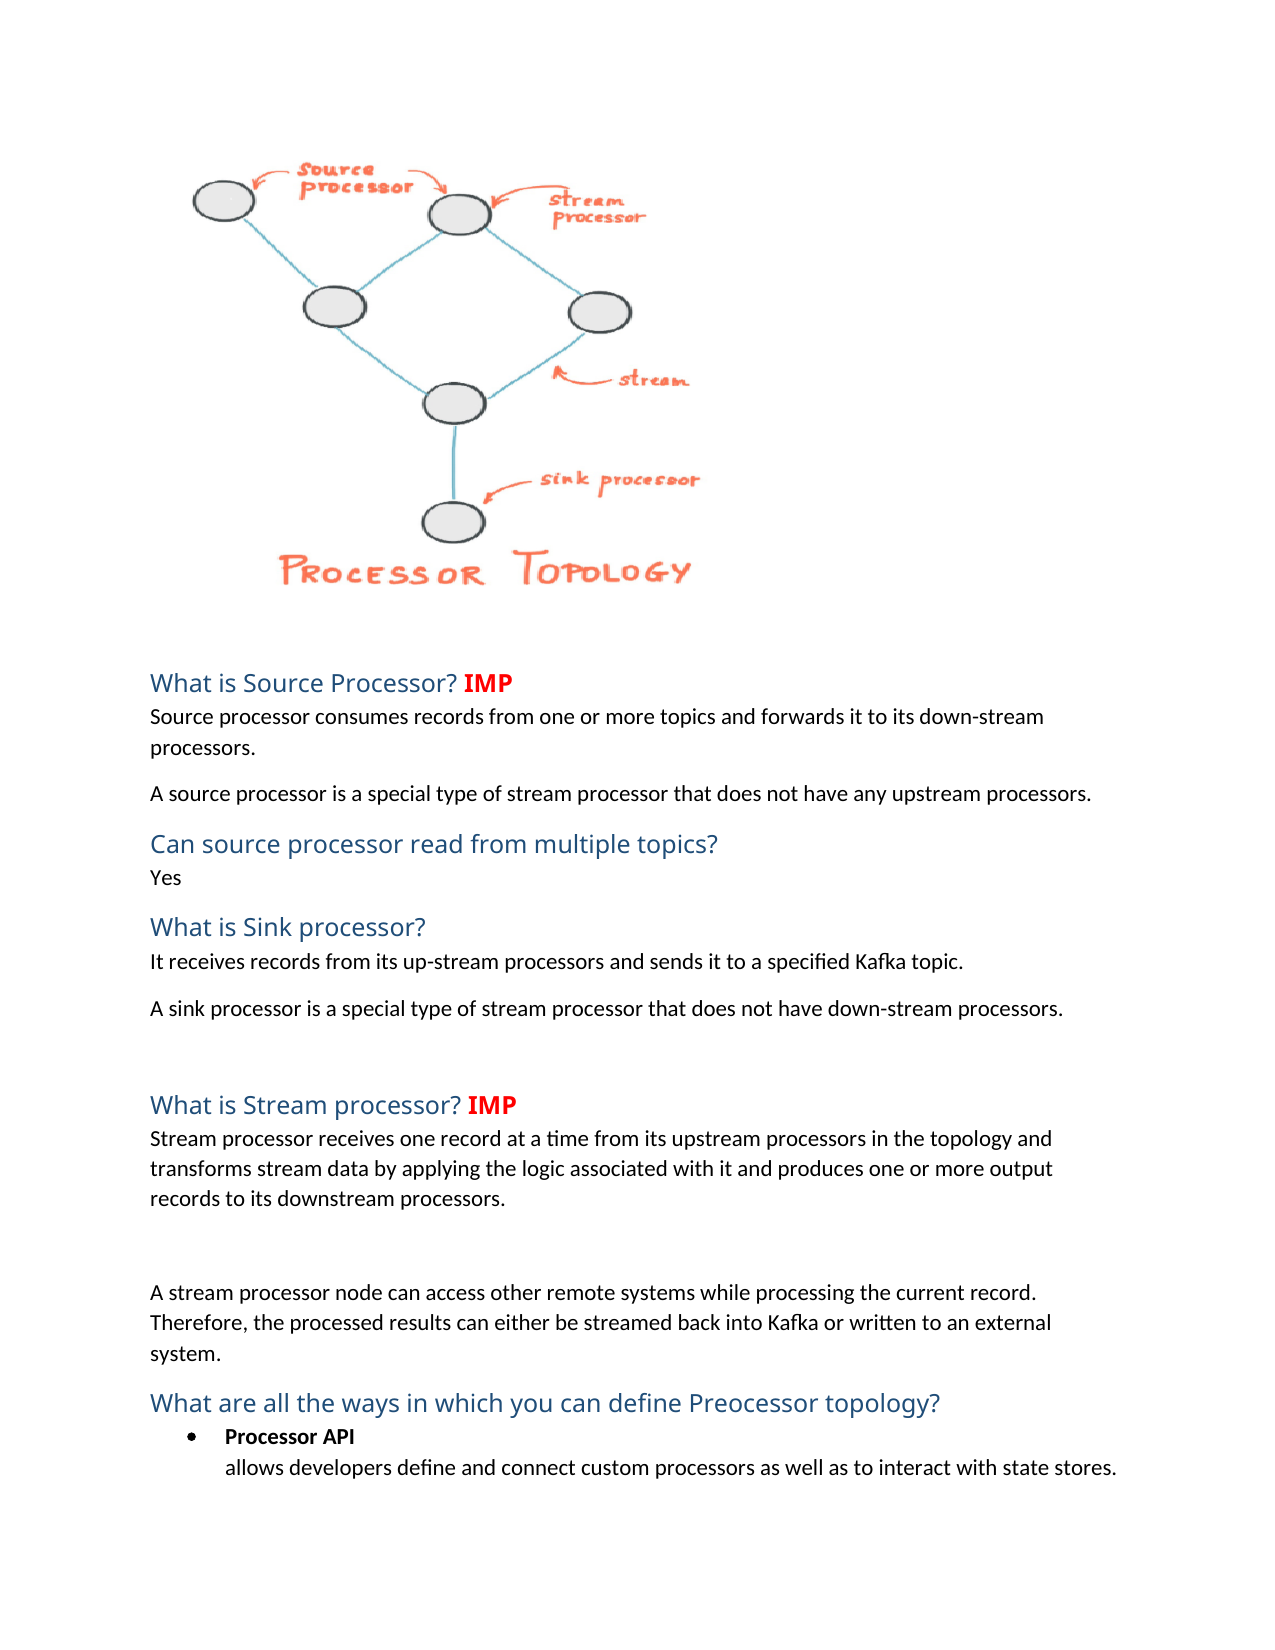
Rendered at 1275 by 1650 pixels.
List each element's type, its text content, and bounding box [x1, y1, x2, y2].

subtitle What is Source Processor? IMP [150, 666, 1125, 700]
list allows developers define and connect custom processors as well as to interact with state stores. [225, 1453, 1125, 1481]
subtitle Can source processor read from multiple topics? [150, 826, 1125, 860]
list Processor API [187, 1422, 1125, 1450]
picture [150, 150, 848, 600]
text Stream processor receives one record at a time from its upstream processors in the topology and transforms stream data by applying the logic associated with it and produces one or more output records to its downstream processors. [150, 1124, 1125, 1213]
text It receives records from its up-stream processors and sends it to a specified Kafka topic. [150, 947, 1125, 975]
subtitle What is Stream processor? IMP [150, 1087, 1125, 1121]
text A stream processor node can access other remote systems while processing the current record. Therefore, the processed results can either be streamed back into Kafka or written to an external system. [150, 1278, 1125, 1367]
subtitle What is Sink processor? [150, 910, 1125, 944]
text A source processor is a special type of stream processor that does not have any upstream processors. [150, 779, 1125, 807]
text A sink processor is a special type of stream processor that does not have down-stream processors. [150, 994, 1125, 1022]
subtitle What are all the ways in which you can define Preocessor topology? [150, 1386, 1125, 1420]
text Yes [150, 863, 1125, 891]
text Source processor consumes records from one or more topics and forwards it to its down-stream processors. [150, 702, 1125, 761]
